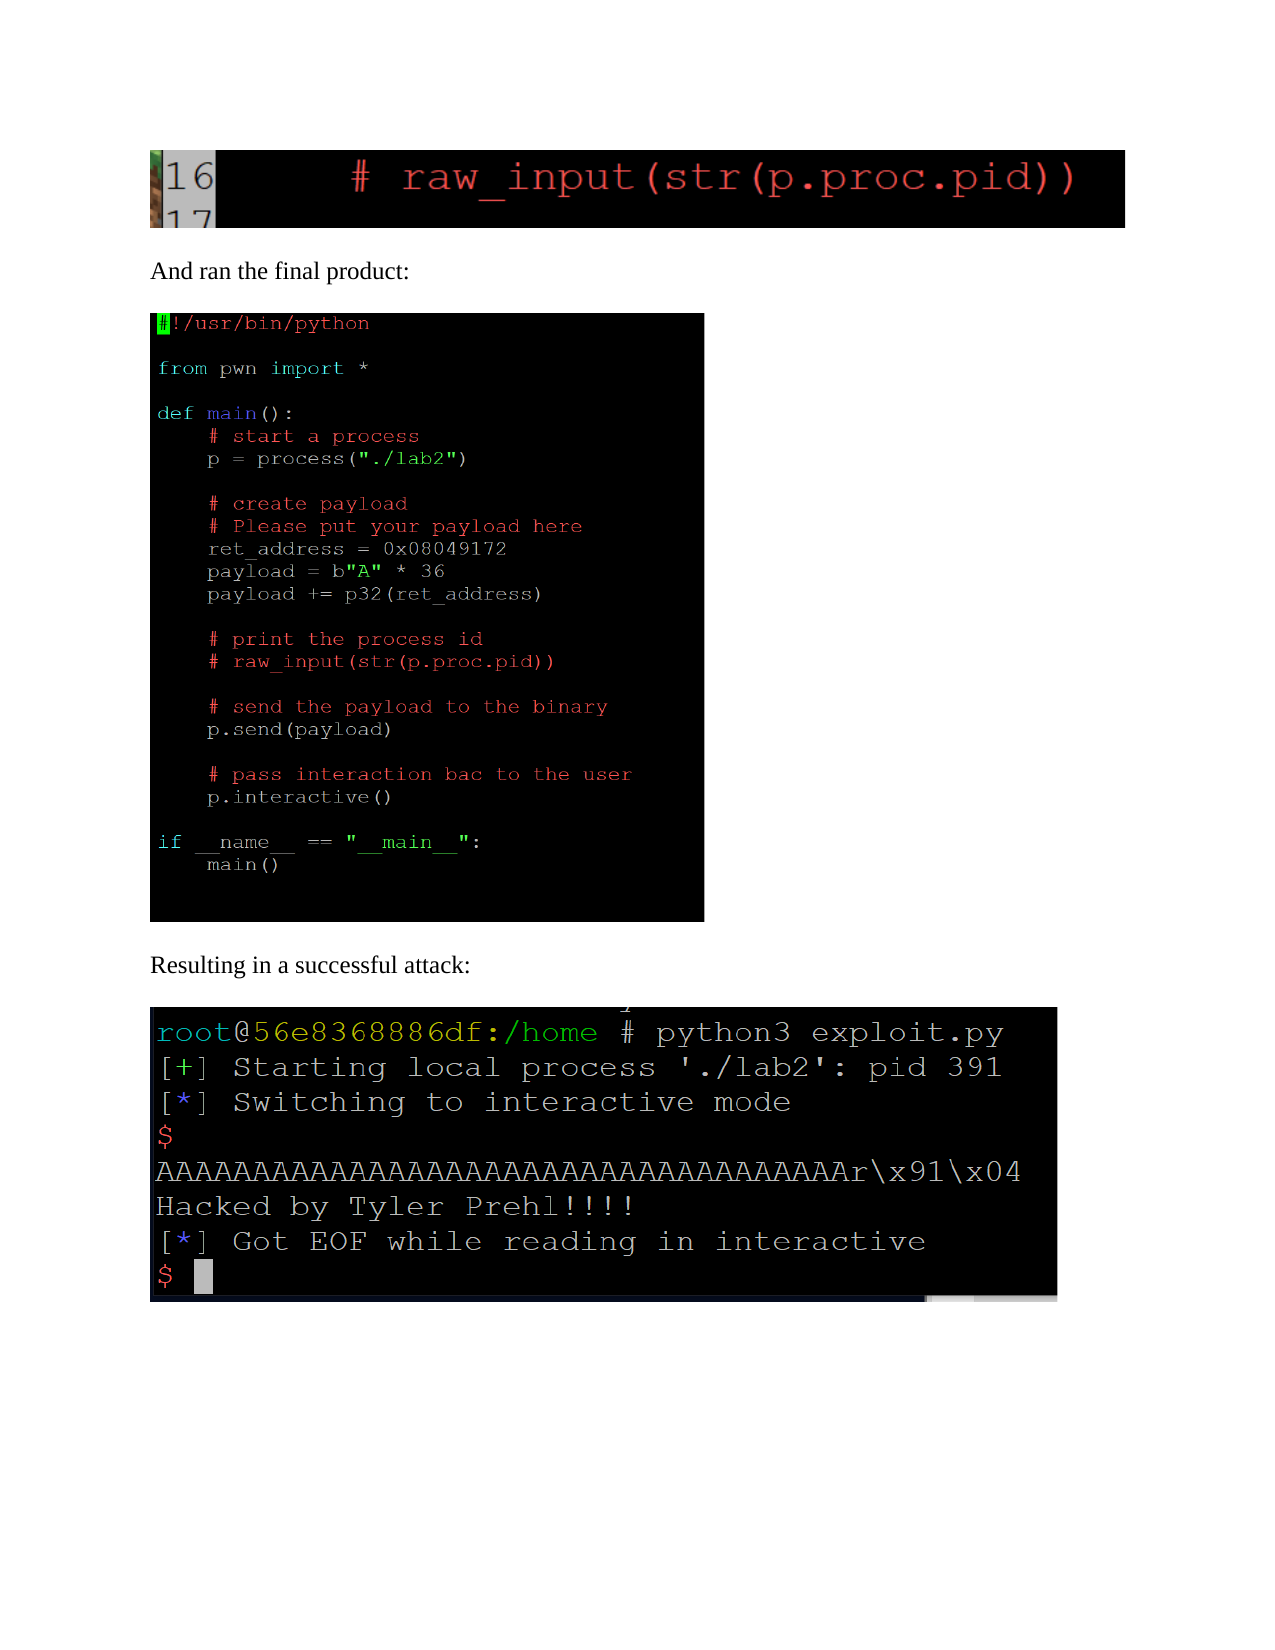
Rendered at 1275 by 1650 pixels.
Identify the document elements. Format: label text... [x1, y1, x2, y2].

picture [150, 1007, 1058, 1302]
picture [150, 313, 705, 922]
text Resulting in a successful attack: [150, 950, 1125, 979]
text And ran the final product: [150, 256, 1125, 285]
picture [150, 150, 1125, 228]
